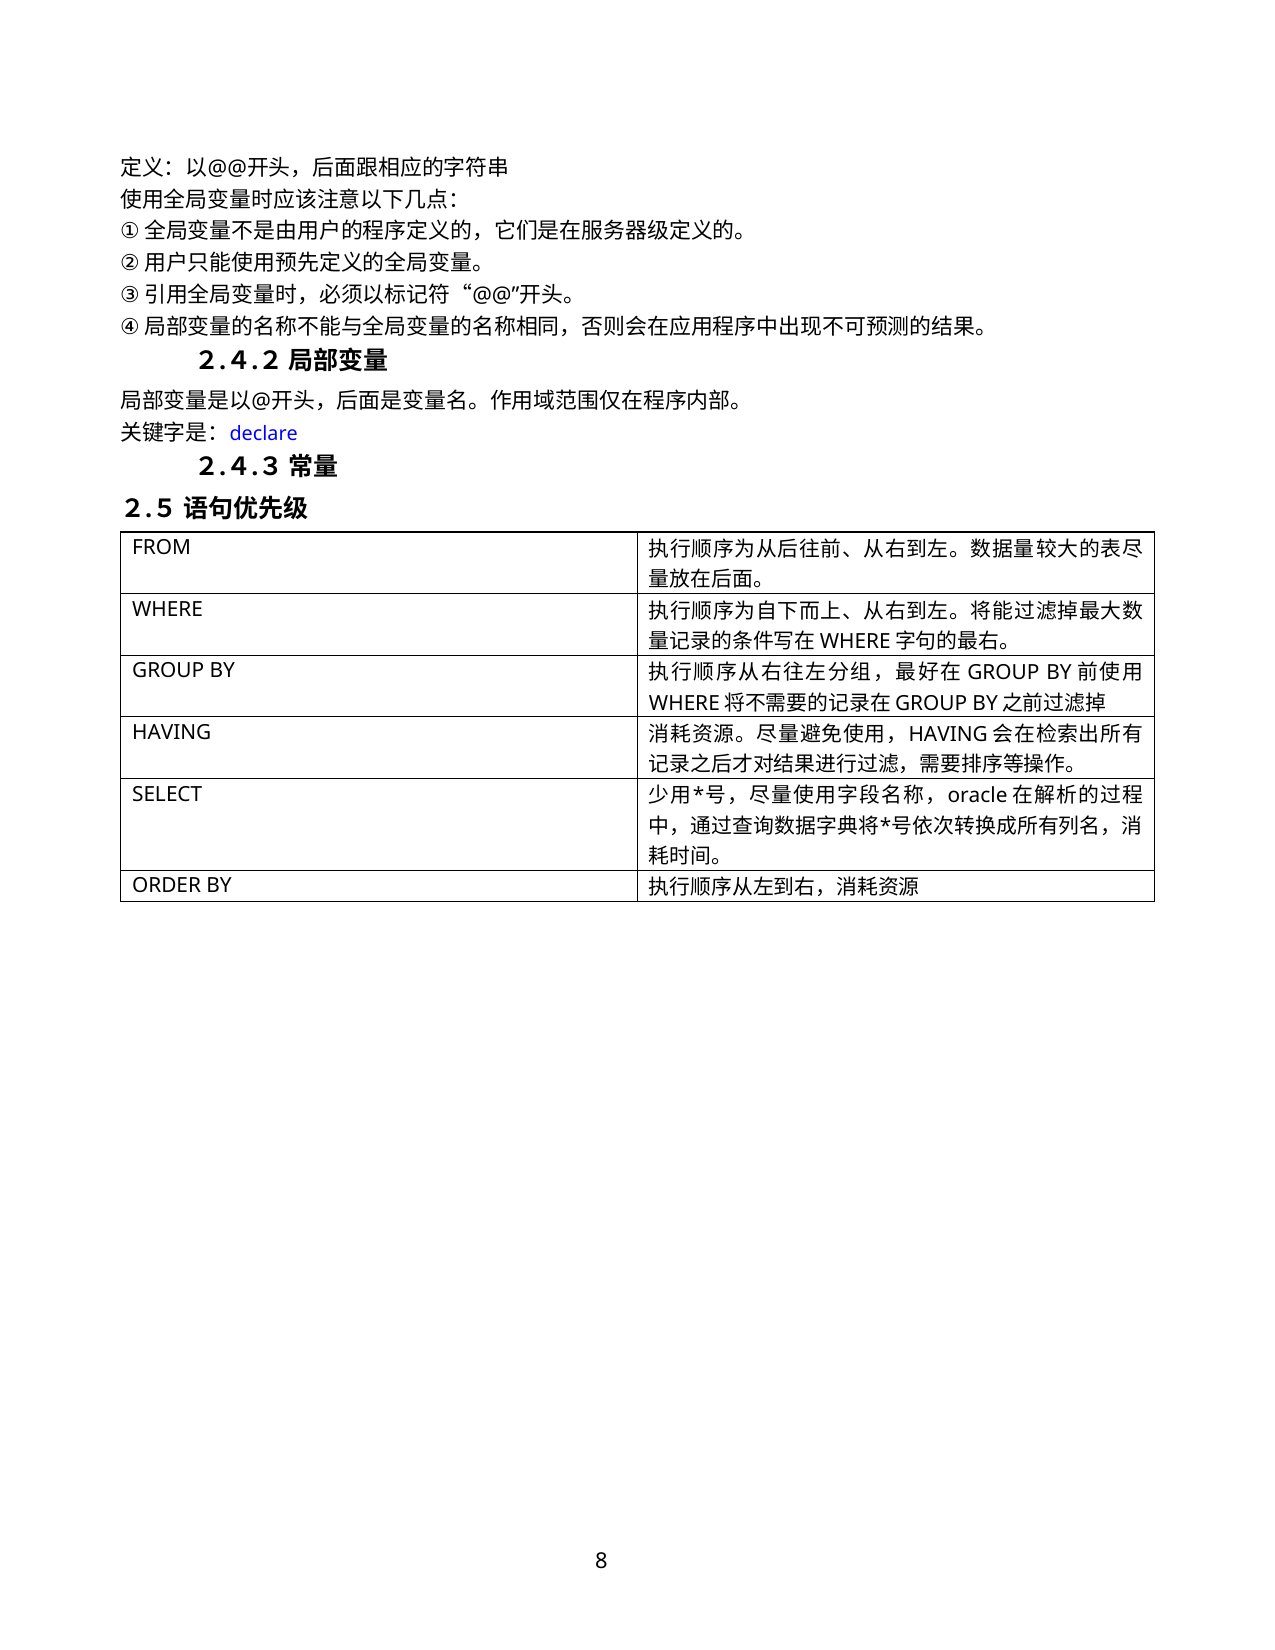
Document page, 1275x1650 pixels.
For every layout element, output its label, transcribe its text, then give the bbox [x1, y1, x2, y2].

table_cell WHERE [121, 594, 637, 654]
table_cell HAVING [121, 717, 637, 778]
table_cell 执行顺序为自下而上、从右到左。将能过滤掉最大数量记录的条件写在WHERE字句的最右。 [638, 594, 1154, 654]
table_header FROM [121, 533, 637, 593]
table_header 执行顺序为从后往前、从右到左。数据量较大的表尽量放在后面。 [638, 533, 1154, 593]
text 使用全局变量时应该注意以下几点： [120, 182, 1155, 213]
table_cell GROUP BY [121, 656, 637, 716]
text 关键字是：declare [120, 415, 1155, 446]
table_cell SELECT [121, 779, 637, 869]
text 定义：以@@开头，后面跟相应的字符串 [120, 150, 1155, 182]
subtitle 常量 [194, 446, 1155, 483]
table_cell ORDER BY [121, 871, 637, 901]
text ①全局变量不是由用户的程序定义的，它们是在服务器级定义的。 [120, 213, 1155, 245]
text ②用户只能使用预先定义的全局变量。 [120, 245, 1155, 277]
text ③引用全局变量时，必须以标记符“@@”开头。 [120, 277, 1155, 309]
subtitle 语句优先级 [120, 489, 1155, 525]
table_cell 执行顺序从右往左分组，最好在GROUP BY前使用WHERE将不需要的记录在GROUP BY之前过滤掉 [638, 656, 1154, 716]
table_cell 少用*号，尽量使用字段名称，oracle在解析的过程中，通过查询数据字典将*号依次转换成所有列名，消耗时间。 [638, 779, 1154, 869]
text ④局部变量的名称不能与全局变量的名称相同，否则会在应用程序中出现不可预测的结果。 [120, 309, 1155, 341]
table_cell 执行顺序从左到右，消耗资源 [638, 871, 1154, 901]
subtitle 局部变量 [194, 341, 1155, 377]
text 局部变量是以@开头，后面是变量名。作用域范围仅在程序内部。 [120, 383, 1155, 415]
table_cell 消耗资源。尽量避免使用，HAVING会在检索出所有记录之后才对结果进行过滤，需要排序等操作。 [638, 717, 1154, 778]
